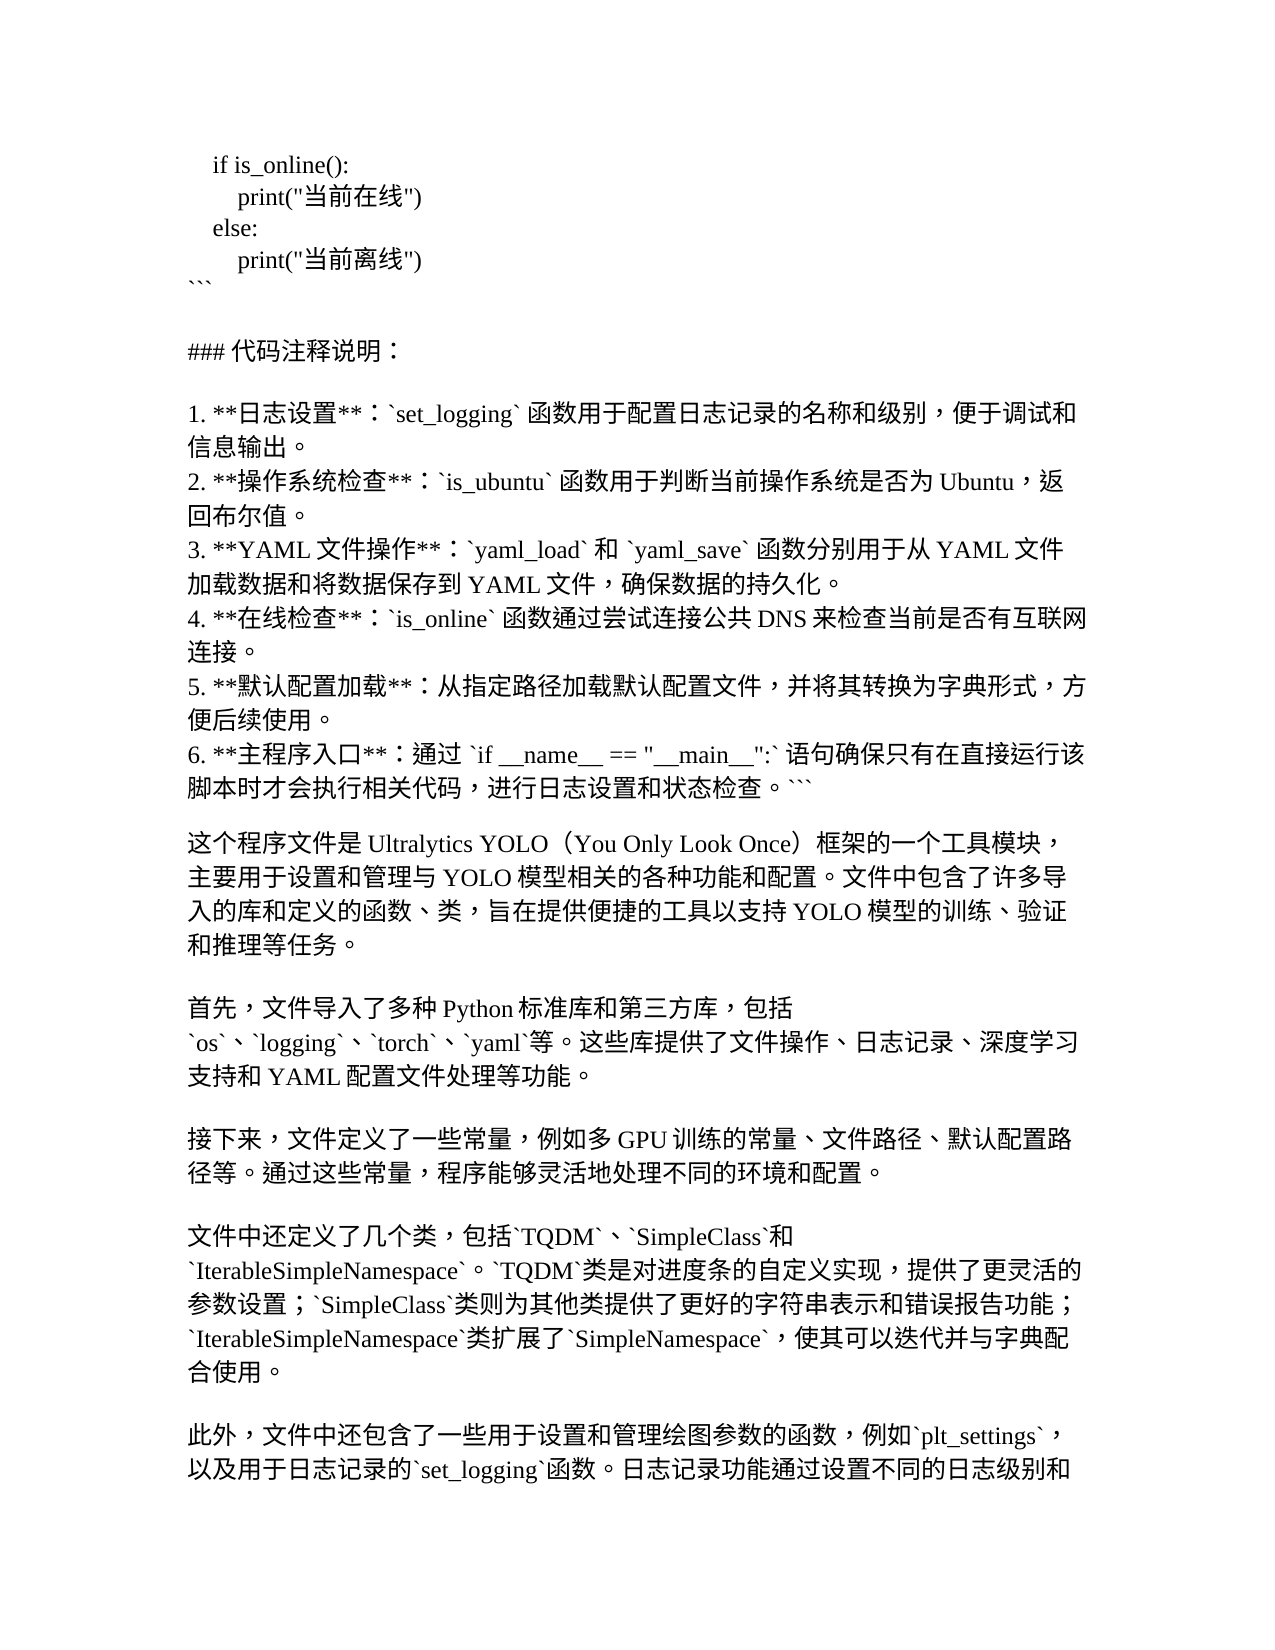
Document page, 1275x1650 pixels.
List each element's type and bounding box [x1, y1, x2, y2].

text [187, 826, 1087, 1486]
text [187, 150, 1087, 805]
